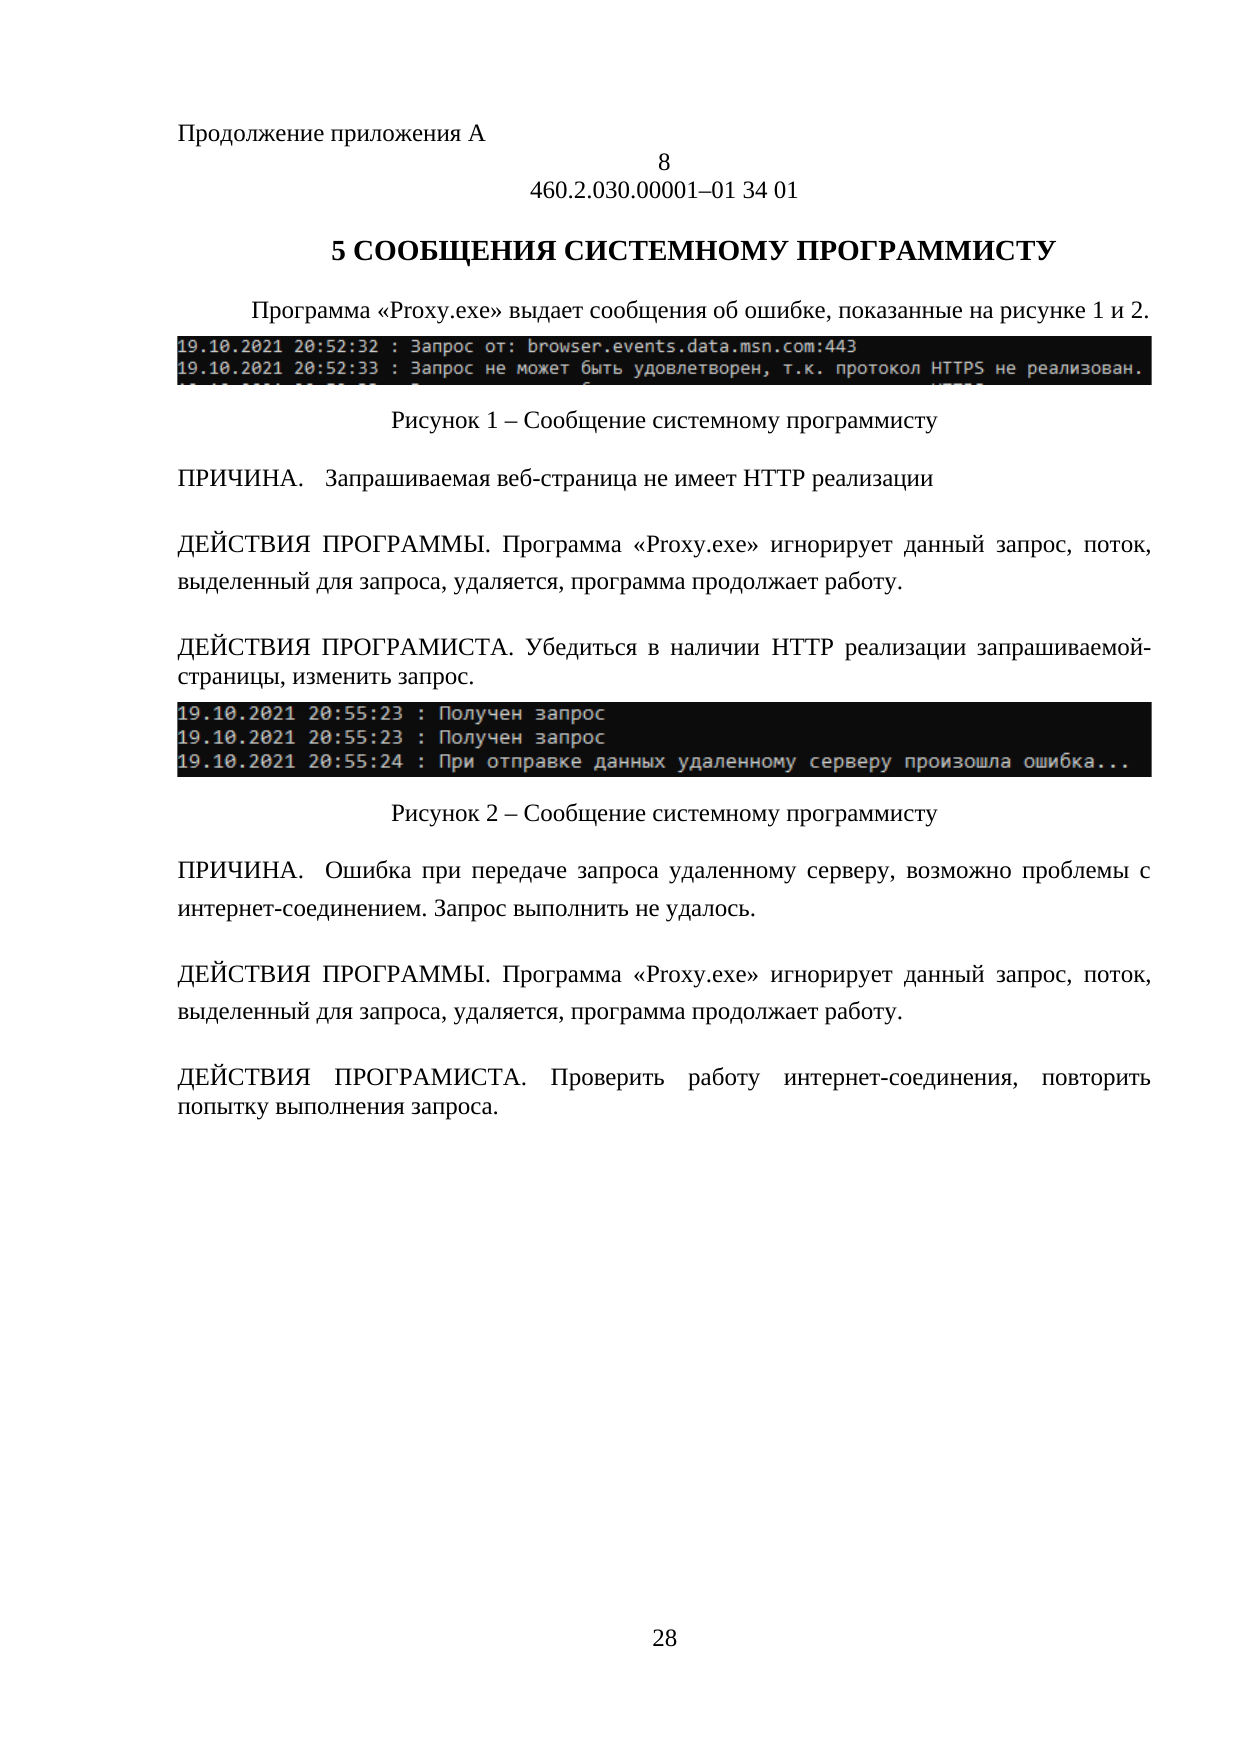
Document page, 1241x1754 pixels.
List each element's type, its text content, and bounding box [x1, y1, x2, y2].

text ПРИЧИНА. Ошибка при передаче запроса удаленному серверу, возможно проблемы с интернет-соединением. Запрос выполнить не удалось. [177, 855, 1152, 921]
text 8 [177, 147, 1151, 176]
text Рисунок 1 – Сообщение системному программисту [177, 406, 1152, 434]
text ПРИЧИНА. Запрашиваемая веб-страница не имеет HTTP реализации [177, 463, 1152, 492]
picture [177, 702, 1152, 777]
text ДЕЙСТВИЯ ПРОГРАМИСТА. Проверить работу интернет-соединения, повторить попытку выполнения запроса. [177, 1062, 1152, 1119]
picture [177, 336, 1152, 385]
text ДЕЙСТВИЯ ПРОГРАМИСТА. Убедиться в наличии HTTP реализации запрашиваемой-страницы, изменить запрос. [177, 632, 1152, 690]
text 460.2.030.00001–01 34 01 [177, 176, 1151, 204]
text Рисунок 2 – Сообщение системному программисту [177, 798, 1152, 827]
text ДЕЙСТВИЯ ПРОГРАММЫ. Программа «Proxy.ехе» игнорирует данный запрос, поток, выделенный для запроса, удаляется, программа продолжает работу. [177, 529, 1152, 595]
text Программа «Proxy.ехе» выдает сообщения об ошибке, показанные на рисунке 1 и 2. [177, 295, 1152, 324]
text ДЕЙСТВИЯ ПРОГРАММЫ. Программа «Proxy.ехе» игнорирует данный запрос, поток, выделенный для запроса, удаляется, программа продолжает работу. [177, 959, 1152, 1025]
text 5 СООБЩЕНИЯ СИСТЕМНОМУ ПРОГРАММИСТУ [177, 233, 1152, 267]
text Продолжение приложения А [177, 118, 1151, 147]
